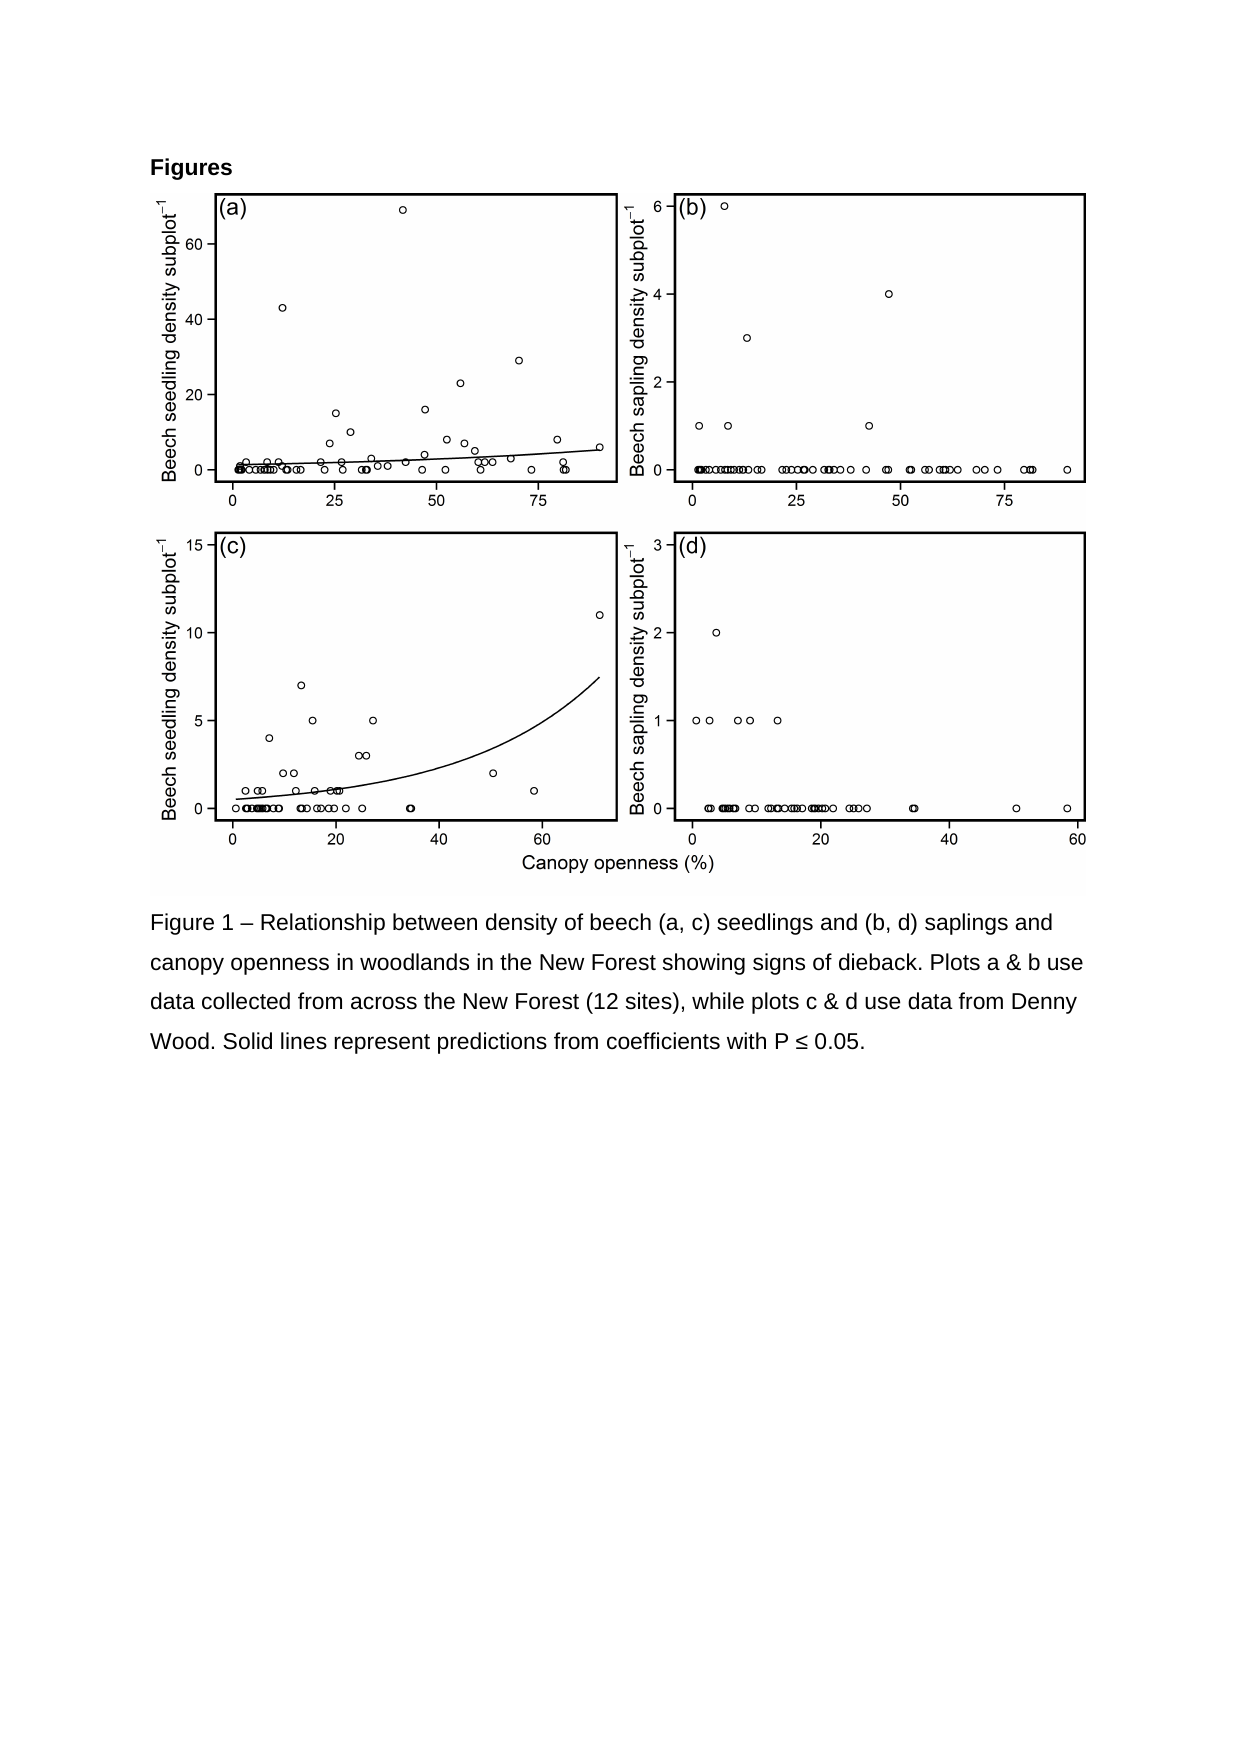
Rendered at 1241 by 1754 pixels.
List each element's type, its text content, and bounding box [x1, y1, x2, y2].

text Figures [150, 154, 1090, 181]
picture [150, 193, 1086, 896]
text Figure 1 – Relationship between density of beech (a, c) seedlings and (b, d) saplings and canopy openness in woodlands in the New Forest showing signs of dieback. Plots a & b use data collected from across the New Forest (12 sites), while plots c & d use data from Denny Wood. Solid lines represent predictions from coefficients with P ≤ 0.05. [150, 909, 1090, 1054]
